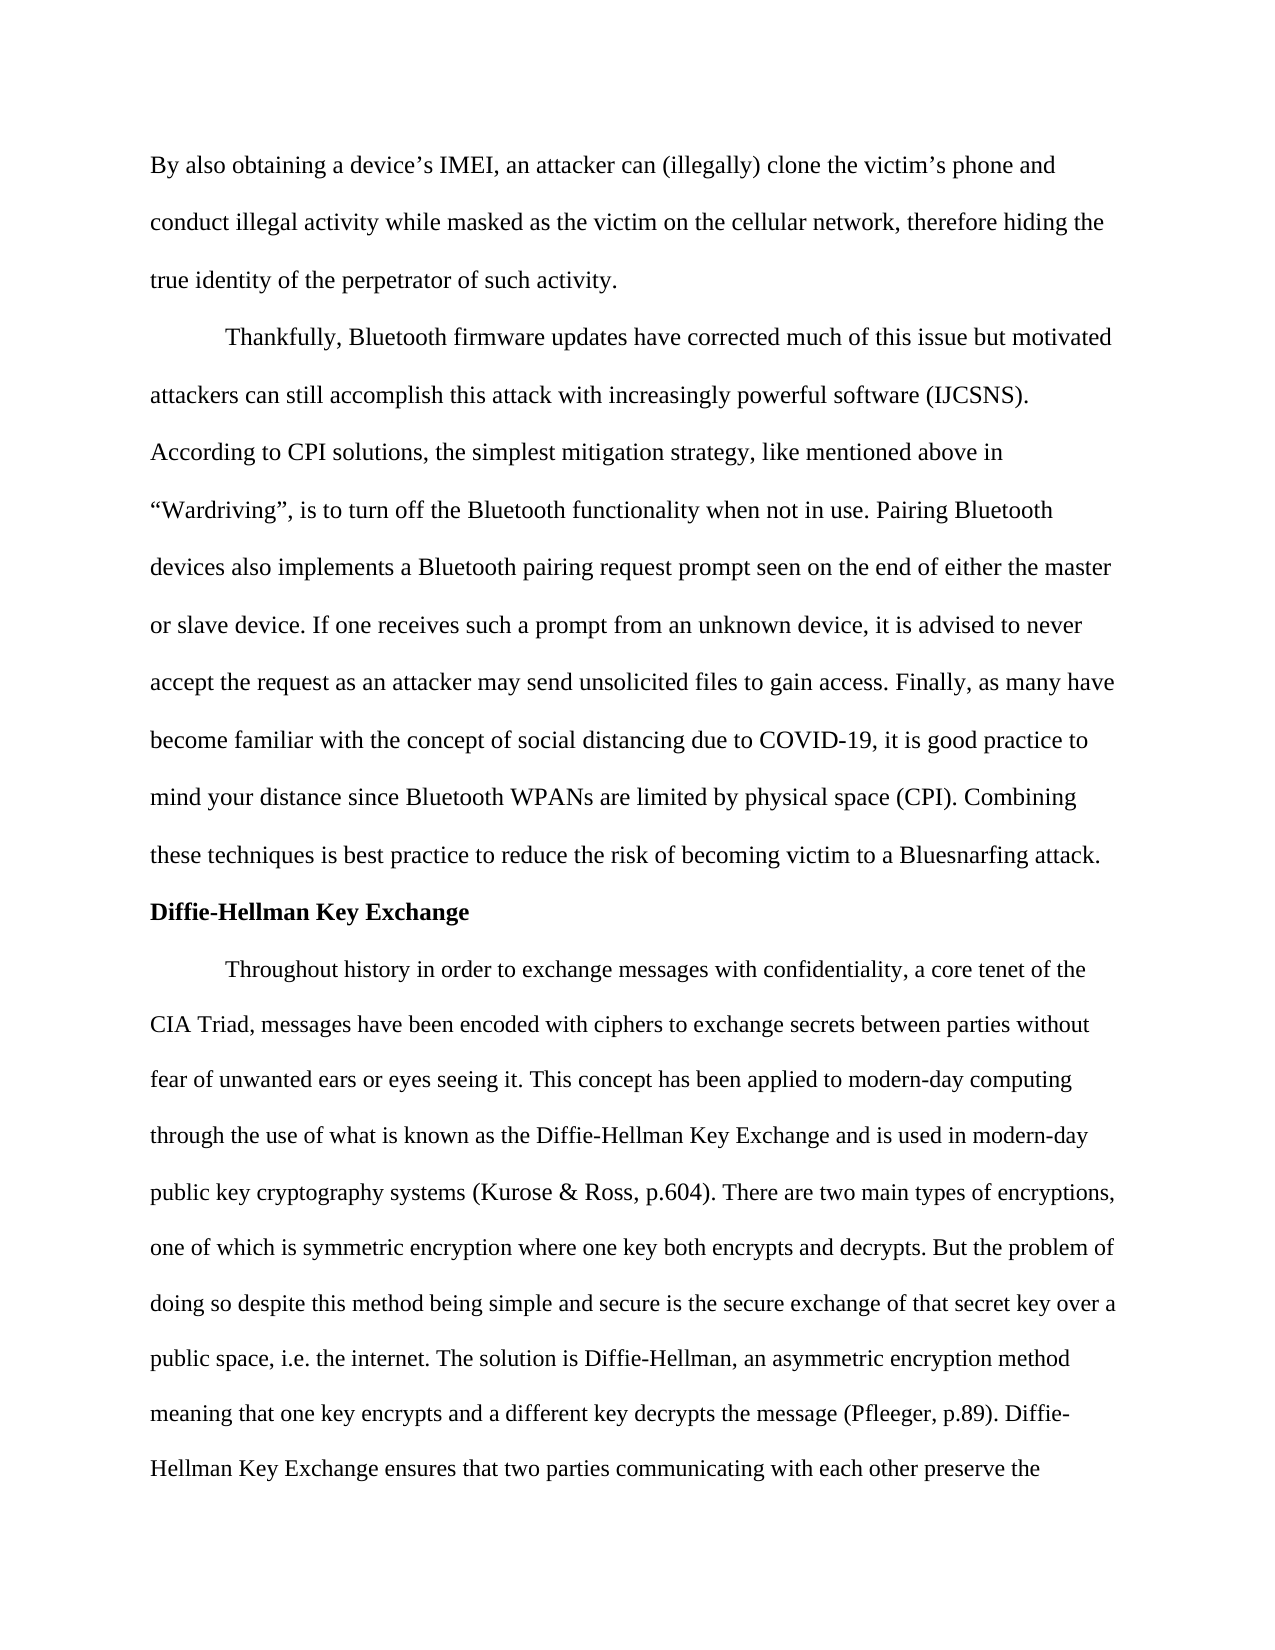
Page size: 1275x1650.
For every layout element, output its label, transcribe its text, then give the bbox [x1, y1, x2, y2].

text Thankfully, Bluetooth firmware updates have corrected much of this issue but motivated attackers can still accomplish this attack with increasingly powerful software (IJCSNS). According to CPI solutions, the simplest mitigation strategy, like mentioned above in “Wardriving”, is to turn off the Bluetooth functionality when not in use. Pairing Bluetooth devices also implements a Bluetooth pairing request prompt seen on the end of either the master or slave device. If one receives such a prompt from an unknown device, it is advised to never accept the request as an attacker may send unsolicited files to gain access. Finally, as many have become familiar with the concept of social distancing due to COVID-19, it is good practice to mind your distance since Bluetooth WPANs are limited by physical space (CPI). Combining these techniques is best practice to reduce the risk of becoming victim to a Bluesnarfing attack. [150, 322, 1125, 869]
text Diffie-Hellman Key Exchange [150, 897, 1125, 926]
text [150, 150, 1125, 294]
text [150, 955, 1125, 1482]
